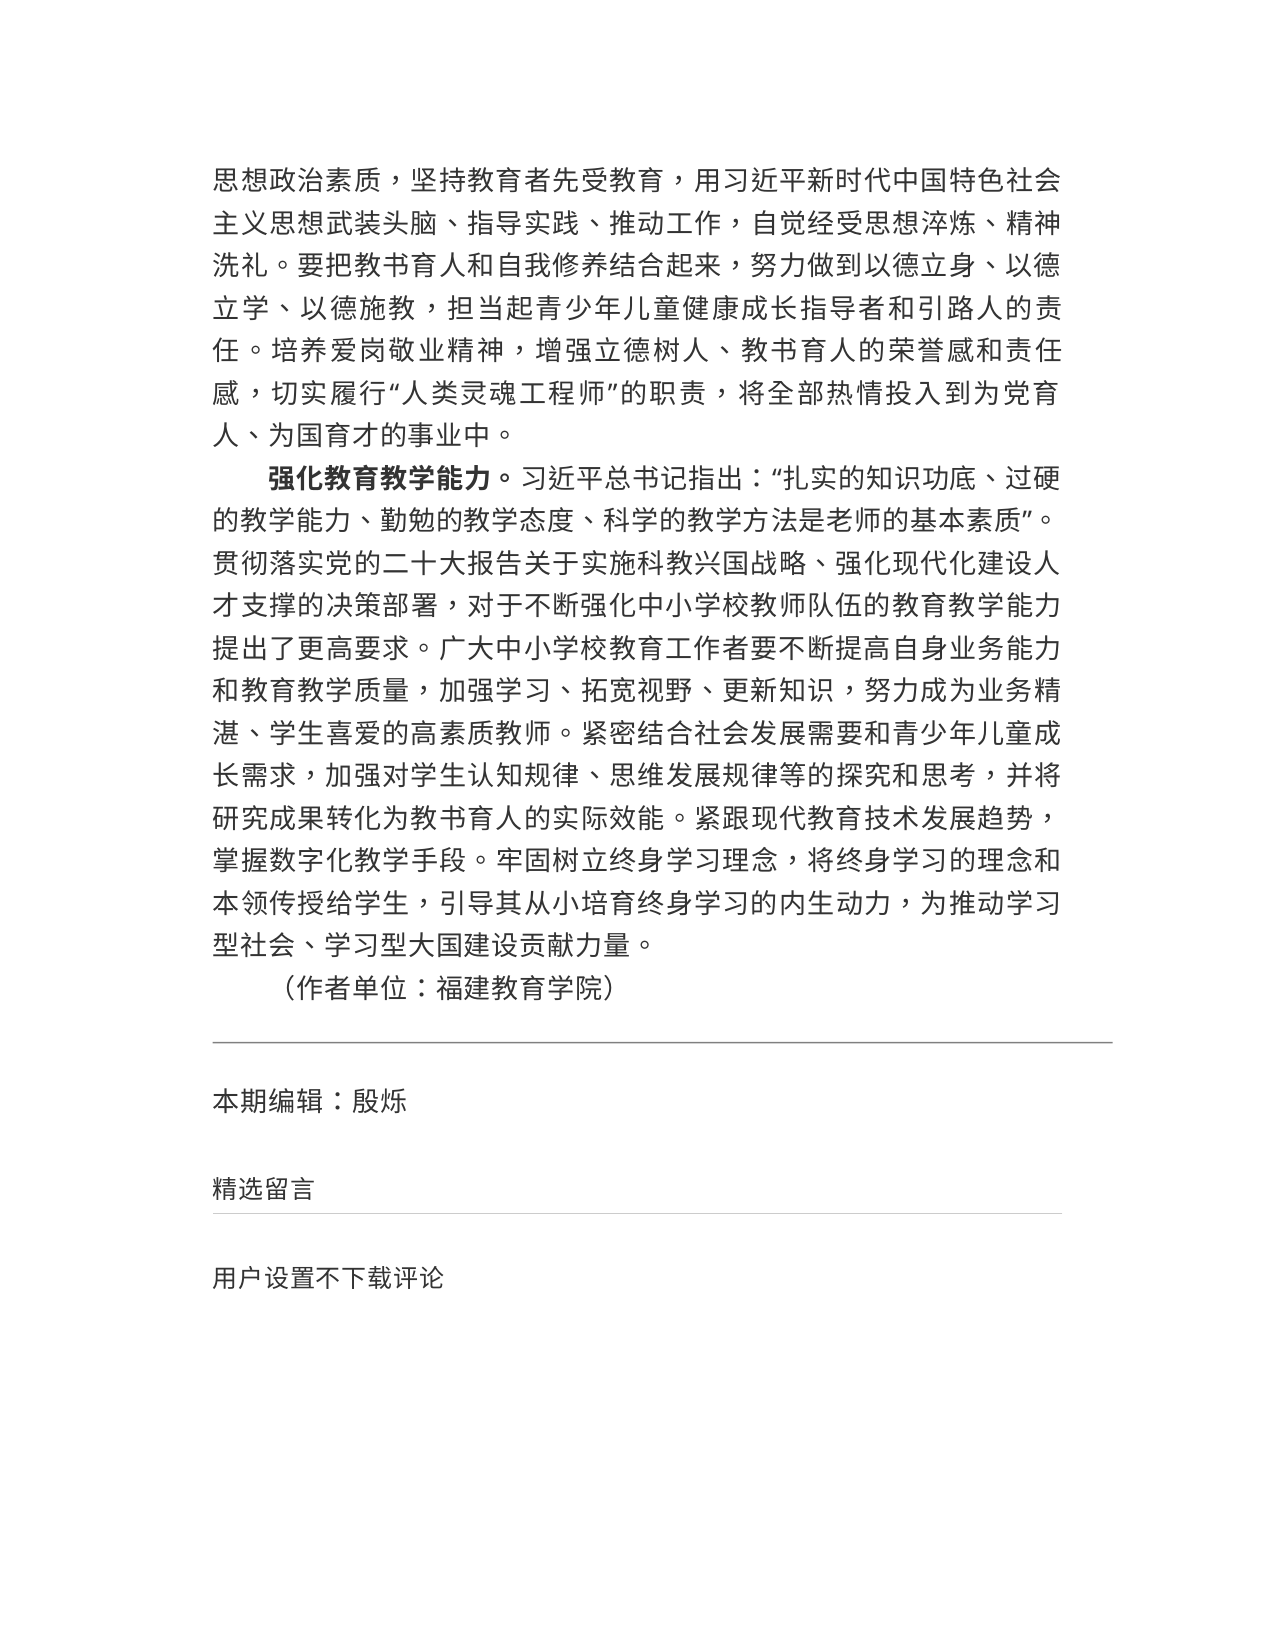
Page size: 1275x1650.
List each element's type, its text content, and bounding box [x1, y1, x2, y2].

text 强化教育教学能力。习近平总书记指出：“扎实的知识功底、过硬的教学能力、勤勉的教学态度、科学的教学方法是老师的基本素质”。贯彻落实党的二十大报告关于实施科教兴国战略、强化现代化建设人才支撑的决策部署，对于不断强化中小学校教师队伍的教育教学能力提出了更高要求。广大中小学校教育工作者要不断提高自身业务能力和教育教学质量，加强学习、拓宽视野、更新知识，努力成为业务精湛、学生喜爱的高素质教师。紧密结合社会发展需要和青少年儿童成长需求，加强对学生认知规律、思维发展规律等的探究和思考，并将研究成果转化为教书育人的实际效能。紧跟现代教育技术发展趋势，掌握数字化教学手段。牢固树立终身学习理念，将终身学习的理念和本领传授给学生，引导其从小培育终身学习的内生动力，为推动学习型社会、学习型大国建设贡献力量。 [212, 454, 1062, 964]
text 本期编辑：殷烁 [212, 1071, 1062, 1126]
text 用户设置不下载评论 [212, 1255, 1062, 1295]
subtitle 精选留言 [212, 1166, 1062, 1214]
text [212, 150, 1062, 454]
text （作者单位：福建教育学院） [212, 964, 1062, 1012]
